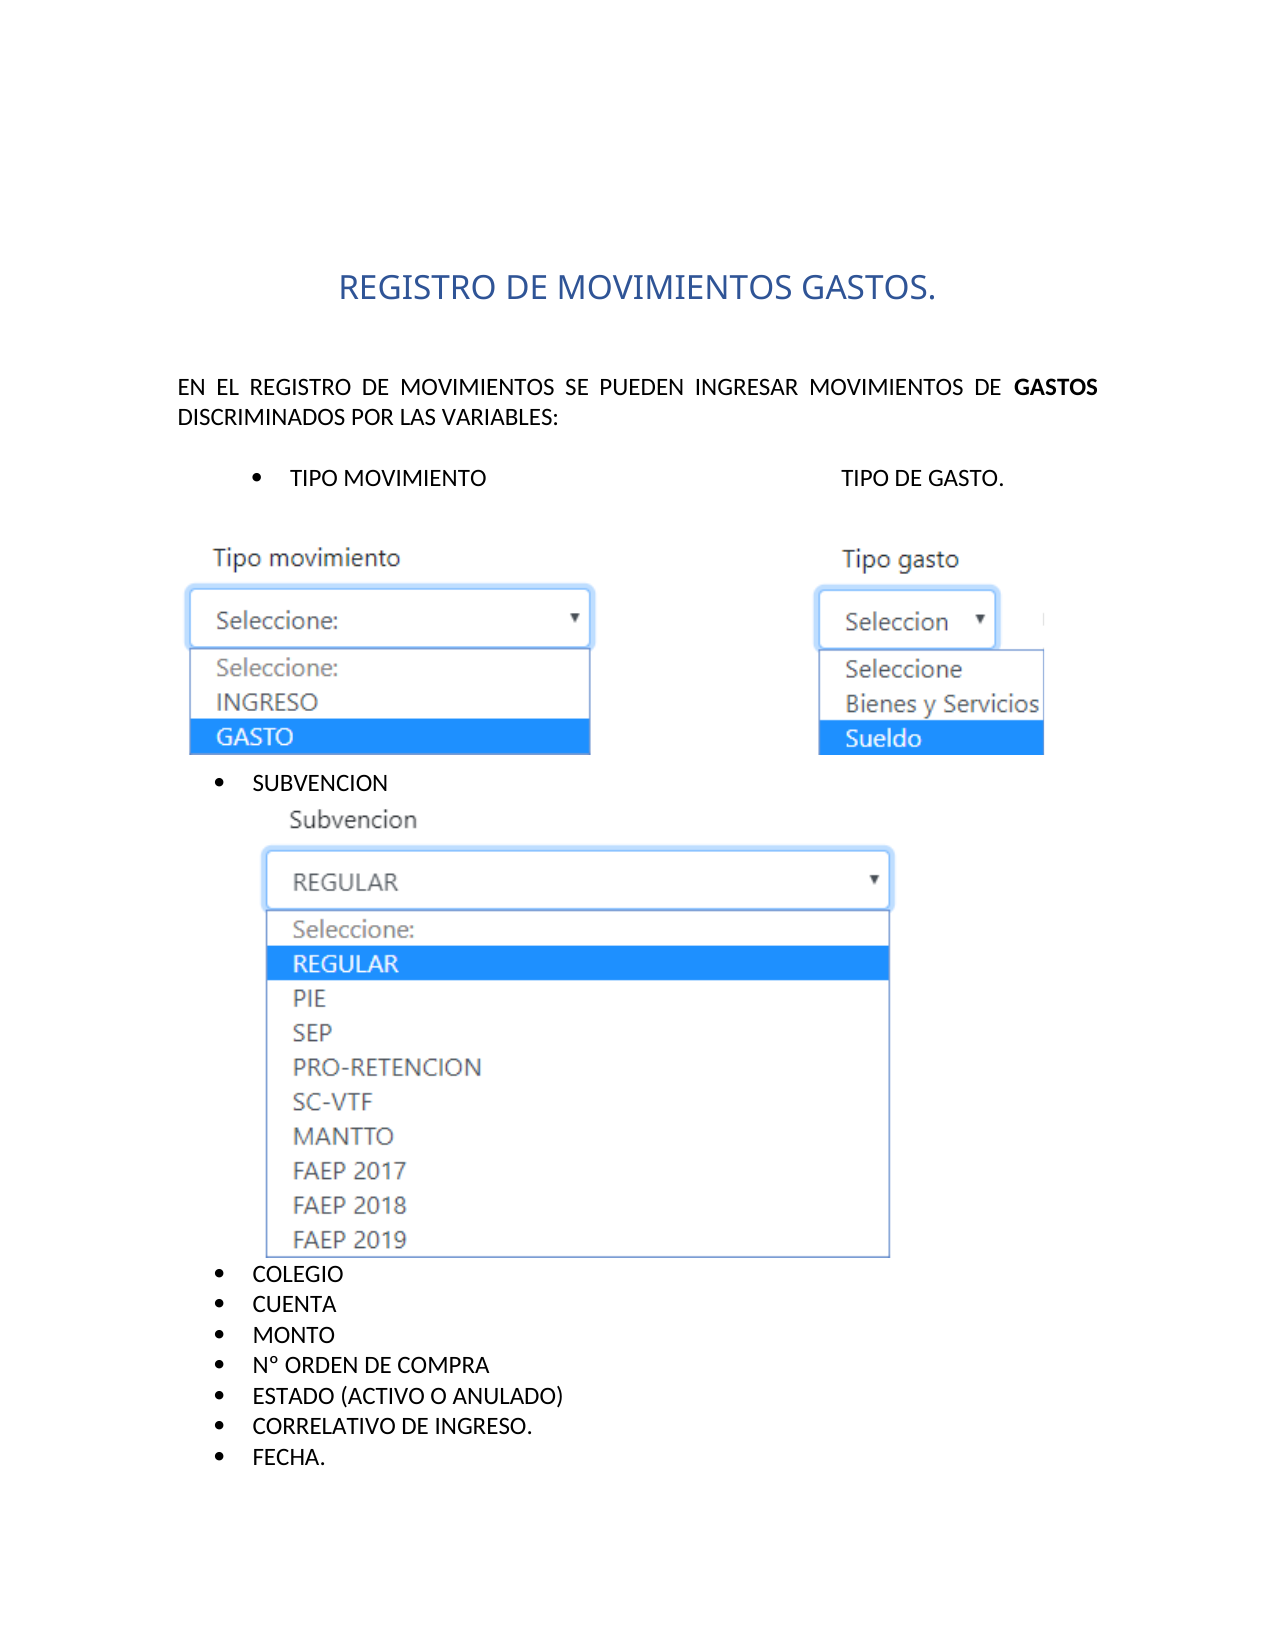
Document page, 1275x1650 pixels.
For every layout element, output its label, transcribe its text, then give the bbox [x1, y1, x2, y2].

subtitle REGISTRO DE MOVIMIENTOS GASTOS. [177, 264, 1098, 309]
list COLEGIO [215, 1258, 1098, 1288]
picture [803, 533, 1045, 755]
list SUBVENCION [215, 767, 1098, 798]
list CUENTA [215, 1288, 1098, 1319]
picture [252, 797, 906, 1258]
list TIPO MOVIMIENTO TIPO DE GASTO. [252, 462, 1098, 493]
list CORRELATIVO DE INGRESO. [215, 1410, 1098, 1441]
list MONTO [215, 1319, 1098, 1349]
list Nº ORDEN DE COMPRA [215, 1349, 1098, 1380]
text EN EL REGISTRO DE MOVIMIENTOS SE PUEDEN INGRESAR MOVIMIENTOS DE GASTOS DISCRIMINADOS POR LAS VARIABLES: [177, 371, 1098, 432]
list FECHA. [215, 1441, 1098, 1471]
list ESTADO (ACTIVO O ANULADO) [215, 1380, 1098, 1410]
picture [177, 525, 605, 755]
